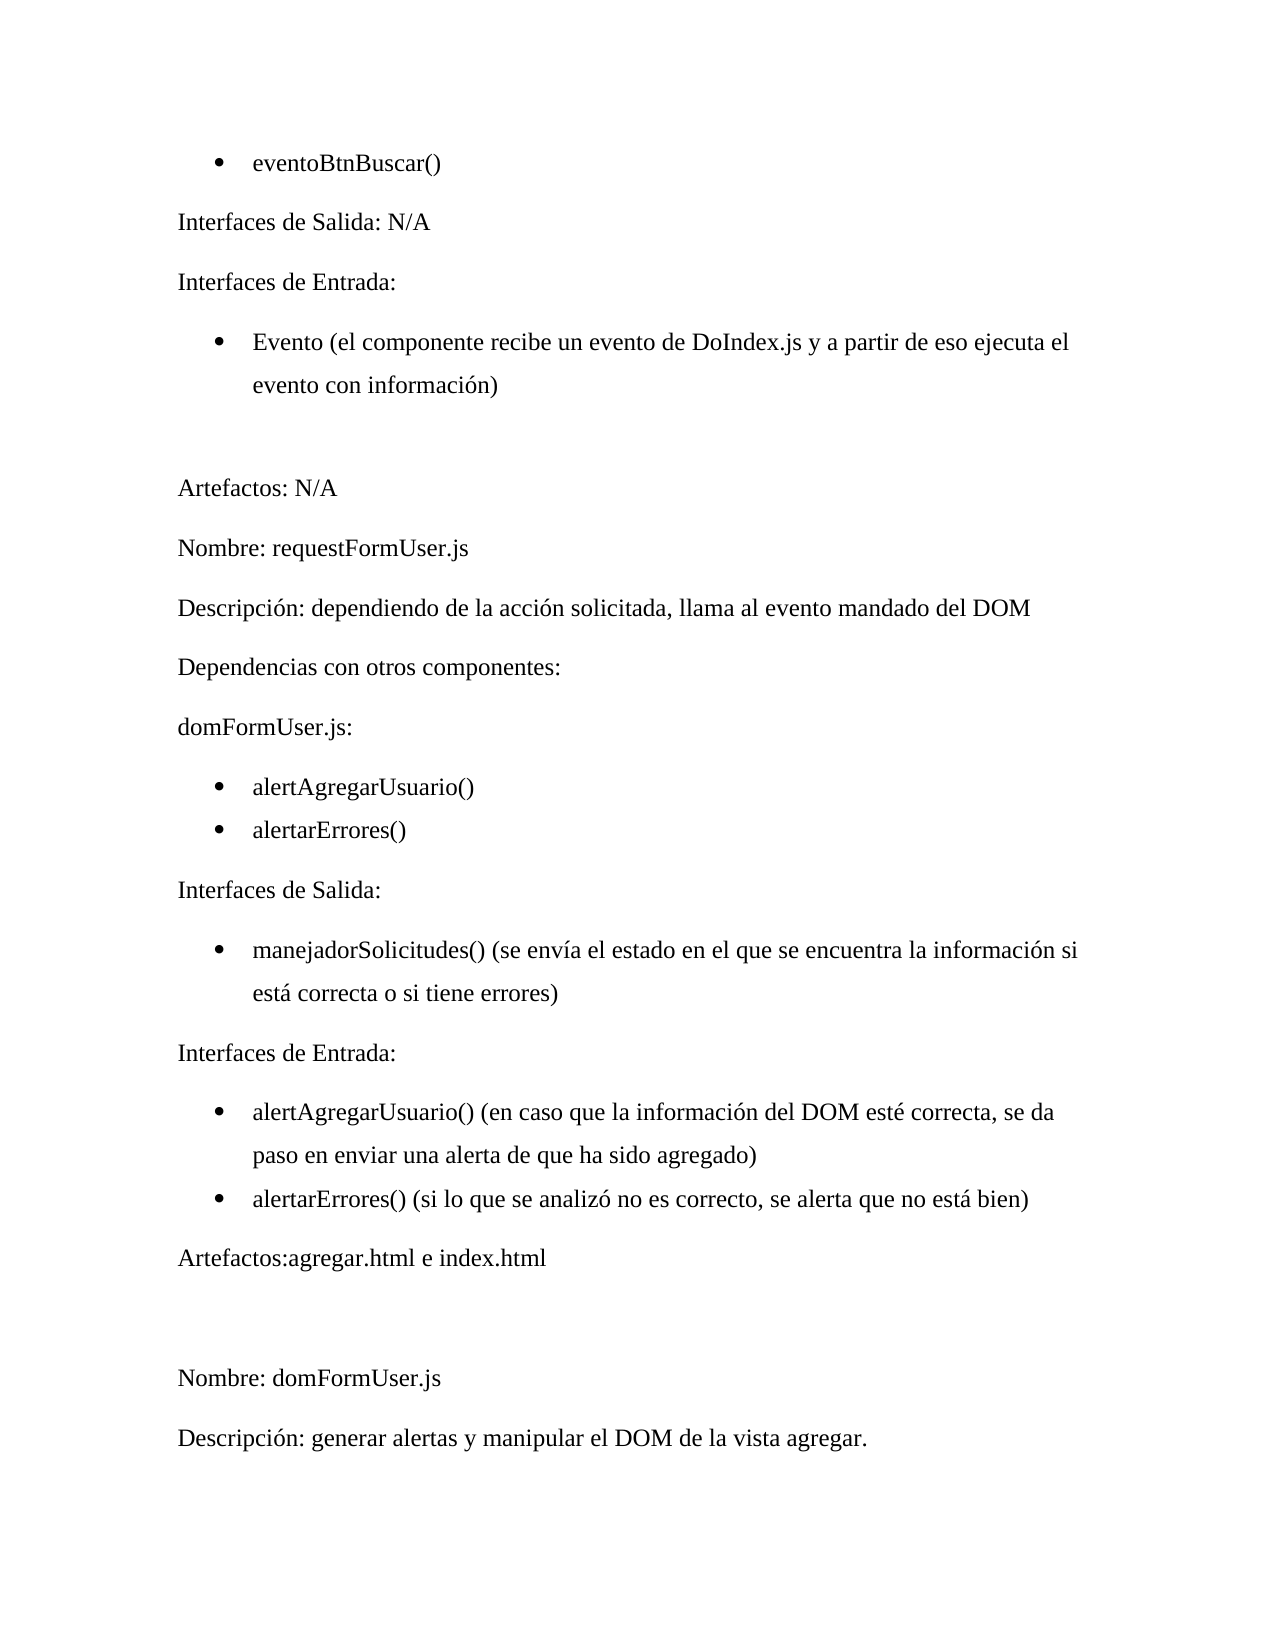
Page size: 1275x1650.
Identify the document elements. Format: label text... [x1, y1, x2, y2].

text Descripción: dependiendo de la acción solicitada, llama al evento mandado del DOM [177, 593, 1098, 621]
text Nombre: domFormUser.js [177, 1363, 1098, 1392]
text domFormUser.js: [177, 712, 1098, 741]
text Interfaces de Salida: N/A [177, 207, 1098, 236]
text Nombre: requestFormUser.js [177, 533, 1098, 562]
text Artefactos: N/A [177, 473, 1098, 502]
list alertAgregarUsuario() (en caso que la información del DOM esté correcta, se da paso en enviar una alerta de que ha sido agregado) [215, 1097, 1098, 1169]
list alertarErrores() (si lo que se analizó no es correcto, se alerta que no está bien) [215, 1184, 1098, 1212]
list manejadorSolicitudes() (se envía el estado en el que se encuentra la información si está correcta o si tiene errores) [215, 935, 1098, 1007]
text Interfaces de Salida: [177, 875, 1098, 904]
list alertAgregarUsuario() [215, 772, 1098, 801]
text Interfaces de Entrada: [177, 267, 1098, 296]
list alertarErrores() [215, 815, 1098, 844]
text Dependencias con otros componentes: [177, 652, 1098, 681]
text Artefactos:agregar.html e index.html [177, 1243, 1098, 1272]
list Evento (el componente recibe un evento de DoIndex.js y a partir de eso ejecuta el evento con información) [215, 327, 1098, 399]
text Interfaces de Entrada: [177, 1038, 1098, 1066]
list eventoBtnBuscar() [215, 148, 1098, 176]
text Descripción: generar alertas y manipular el DOM de la vista agregar. [177, 1423, 1098, 1452]
